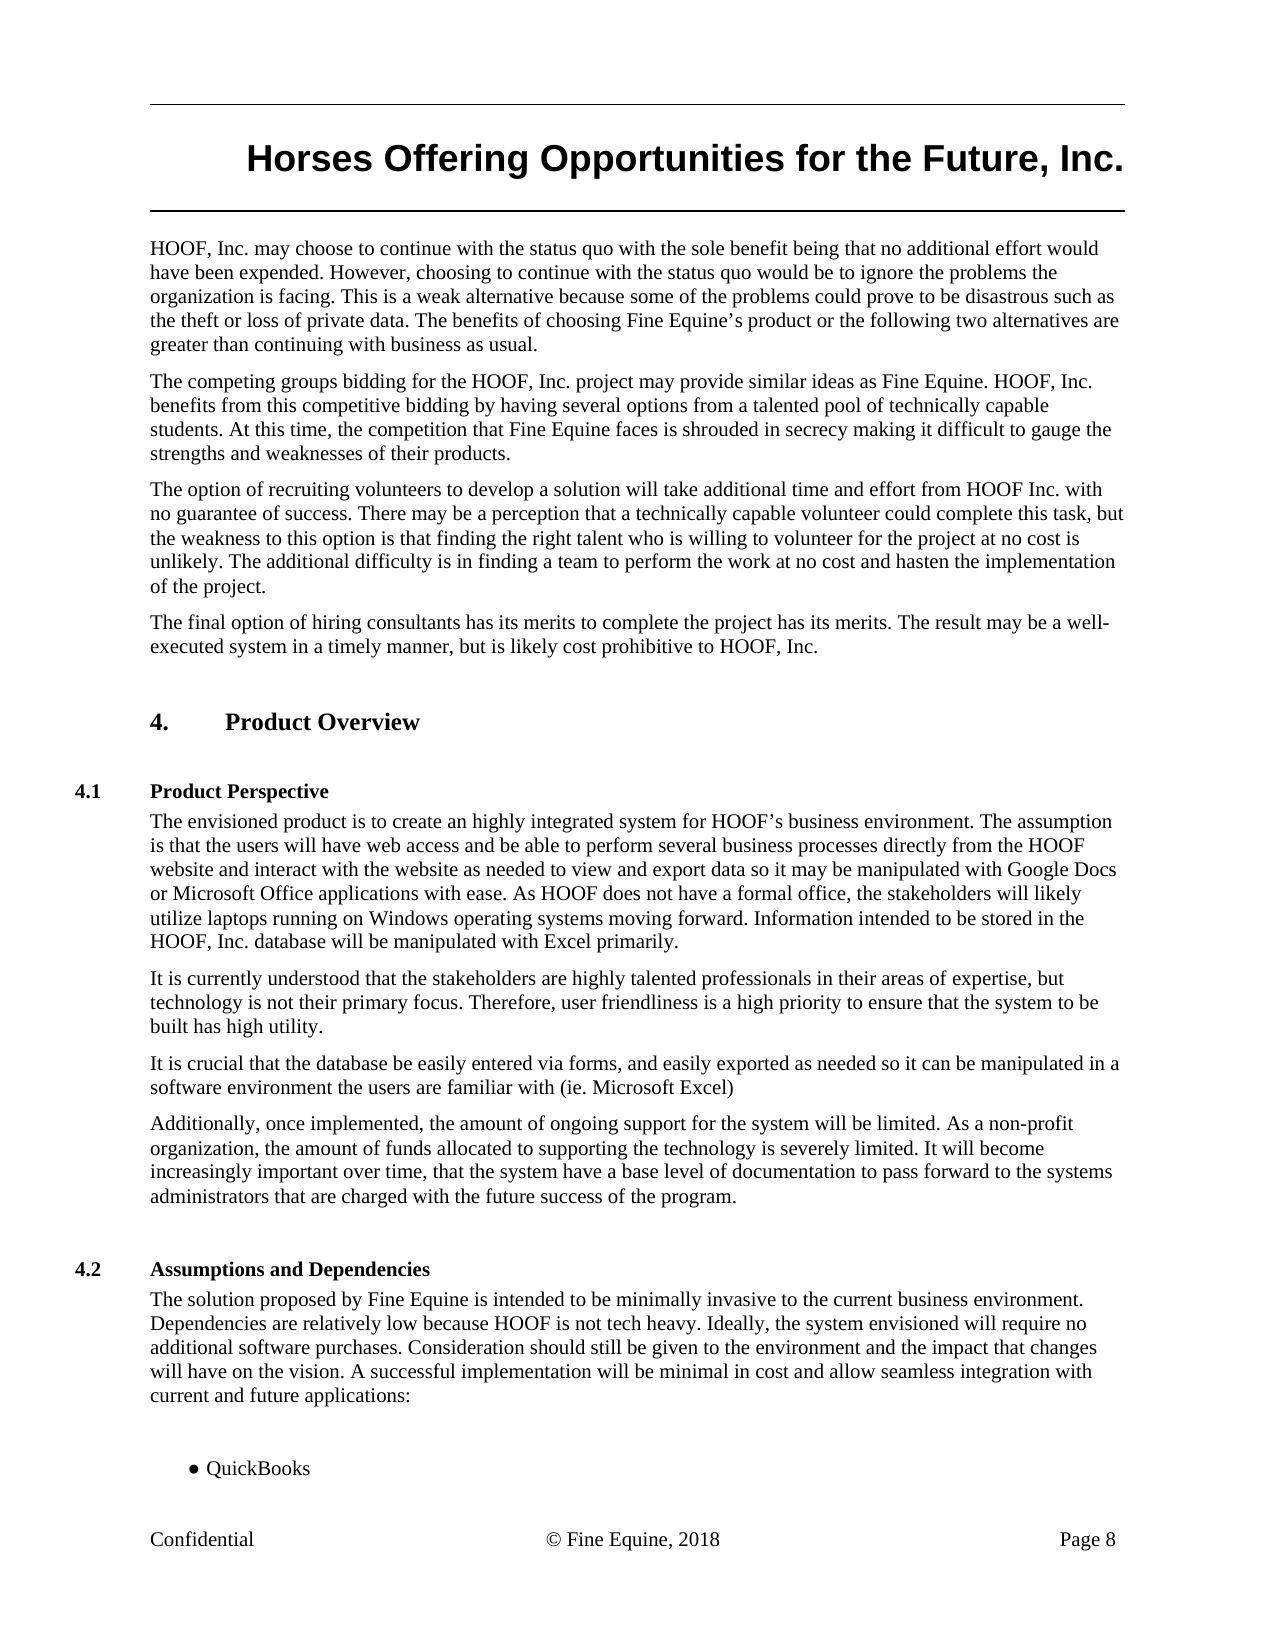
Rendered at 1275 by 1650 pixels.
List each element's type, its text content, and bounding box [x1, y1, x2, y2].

subtitle 4.2 Assumptions and Dependencies [75, 1257, 1125, 1281]
text The envisioned product is to create an highly integrated system for HOOF’s business environment. The assumption is that the users will have web access and be able to perform several business processes directly from the HOOF website and interact with the website as needed to view and export data so it may be manipulated with Google Docs or Microsoft Office applications with ease. As HOOF does not have a formal office, the stakeholders will likely utilize laptops running on Windows operating systems moving forward. Information intended to be stored in the HOOF, Inc. database will be manipulated with Excel primarily. [150, 809, 1125, 953]
text The option of recruiting volunteers to develop a solution will take additional time and effort from HOOF Inc. with no guarantee of success. There may be a perception that a technically capable volunteer could complete this task, but the weakness to this option is that finding the right talent who is willing to volunteer for the project at no cost is unlikely. The additional difficulty is in finding a team to perform the work at no cost and hasten the implementation of the project. [150, 477, 1125, 598]
text HOOF, Inc. may choose to continue with the status quo with the sole benefit being that no additional effort would have been expended. However, choosing to continue with the status quo would be to ignore the problems the organization is facing. This is a weak alternative because some of the problems could prove to be disastrous such as the theft or loss of private data. The benefits of choosing Fine Equine’s product or the following two alternatives are greater than continuing with business as usual. [150, 236, 1125, 356]
subtitle Product Overview [150, 707, 1125, 736]
text The final option of hiring consultants has its merits to complete the project has its merits. The result may be a well-executed system in a timely manner, but is likely cost prohibitive to HOOF, Inc. [150, 610, 1125, 658]
text The solution proposed by Fine Equine is intended to be minimally invasive to the current business environment. Dependencies are relatively low because HOOF is not tech heavy. Ideally, the system envisioned will require no additional software purchases. Consideration should still be given to the environment and the impact that changes will have on the vision. A successful implementation will be minimal in cost and allow seamless integration with current and future applications: [150, 1287, 1125, 1407]
text It is crucial that the database be easily entered via forms, and easily exported as needed so it can be manipulated in a software environment the users are familiar with (ie. Microsoft Excel) [150, 1051, 1125, 1099]
text The competing groups bidding for the HOOF, Inc. project may provide similar ideas as Fine Equine. HOOF, Inc. benefits from this competitive bidding by having several options from a talented pool of technically capable students. At this time, the competition that Fine Equine faces is shrouded in secrecy making it difficult to gauge the strengths and weaknesses of their products. [150, 368, 1125, 465]
text Additionally, once implemented, the amount of ongoing support for the system will be limited. As a non-profit organization, the amount of funds allocated to supporting the technology is severely limited. It will become increasingly important over time, that the system have a base level of documentation to pass forward to the systems administrators that are charged with the future success of the program. [150, 1111, 1125, 1208]
subtitle 4.1 Product Perspective [75, 779, 1125, 803]
list QuickBooks [187, 1456, 1125, 1480]
text It is currently understood that the stakeholders are highly talented professionals in their areas of expertise, but technology is not their primary focus. Therefore, user friendliness is a high priority to ensure that the system to be built has high utility. [150, 966, 1125, 1038]
